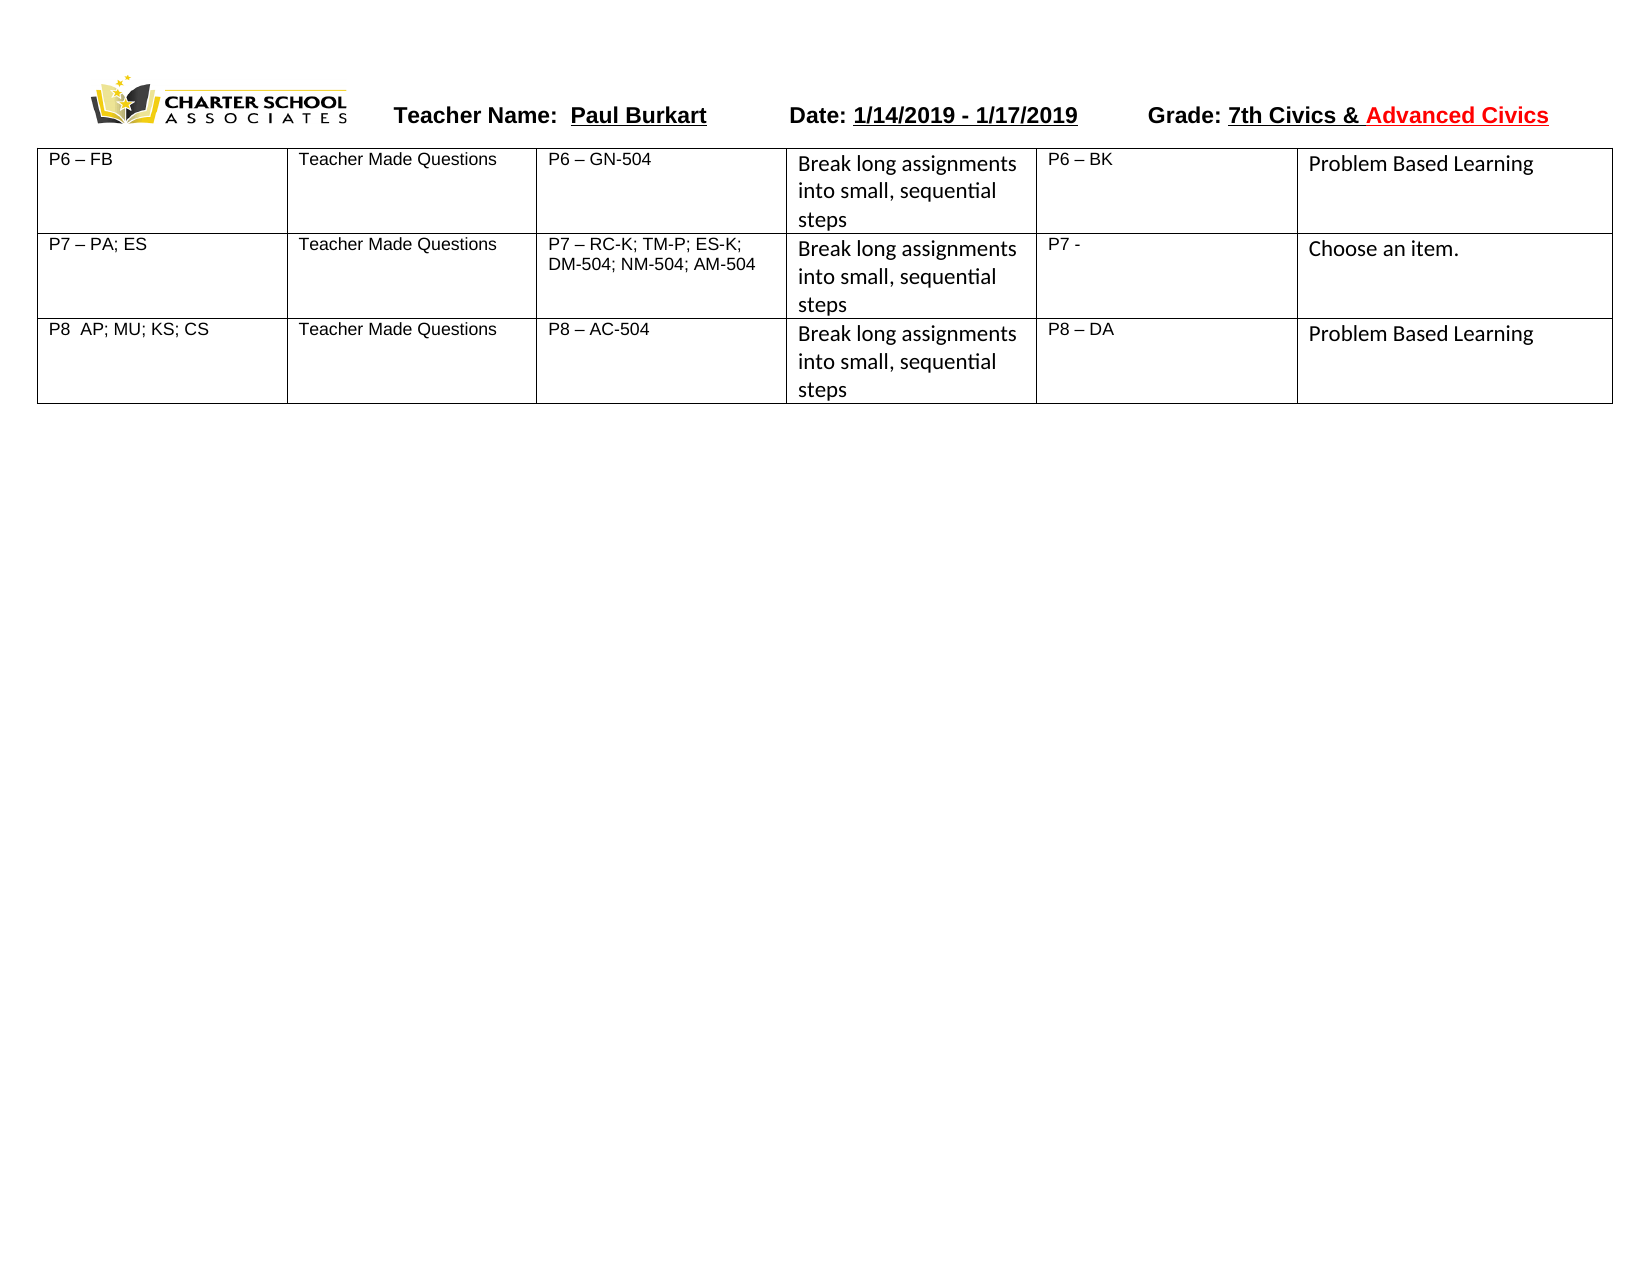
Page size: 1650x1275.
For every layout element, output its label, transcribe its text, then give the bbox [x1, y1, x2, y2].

table_cell P7 - [1037, 234, 1297, 318]
table_cell P6 – BK [1037, 149, 1297, 233]
table_cell P6 – GN-504 [537, 149, 786, 233]
table_cell [288, 319, 536, 403]
table_cell [288, 234, 536, 318]
table_cell P8 AP; MU; KS; CS [38, 319, 287, 403]
picture [90, 75, 347, 124]
table_cell P8 – AC-504 [537, 319, 786, 403]
table_cell P7 – PA; ES [38, 234, 287, 318]
table_cell [288, 149, 536, 233]
table_cell P8 – DA [1037, 319, 1297, 403]
table_cell P6 – FB [38, 149, 287, 233]
table_cell P7 – RC-K; TM-P; ES-K; DM-504; NM-504; AM-504 [537, 234, 786, 318]
